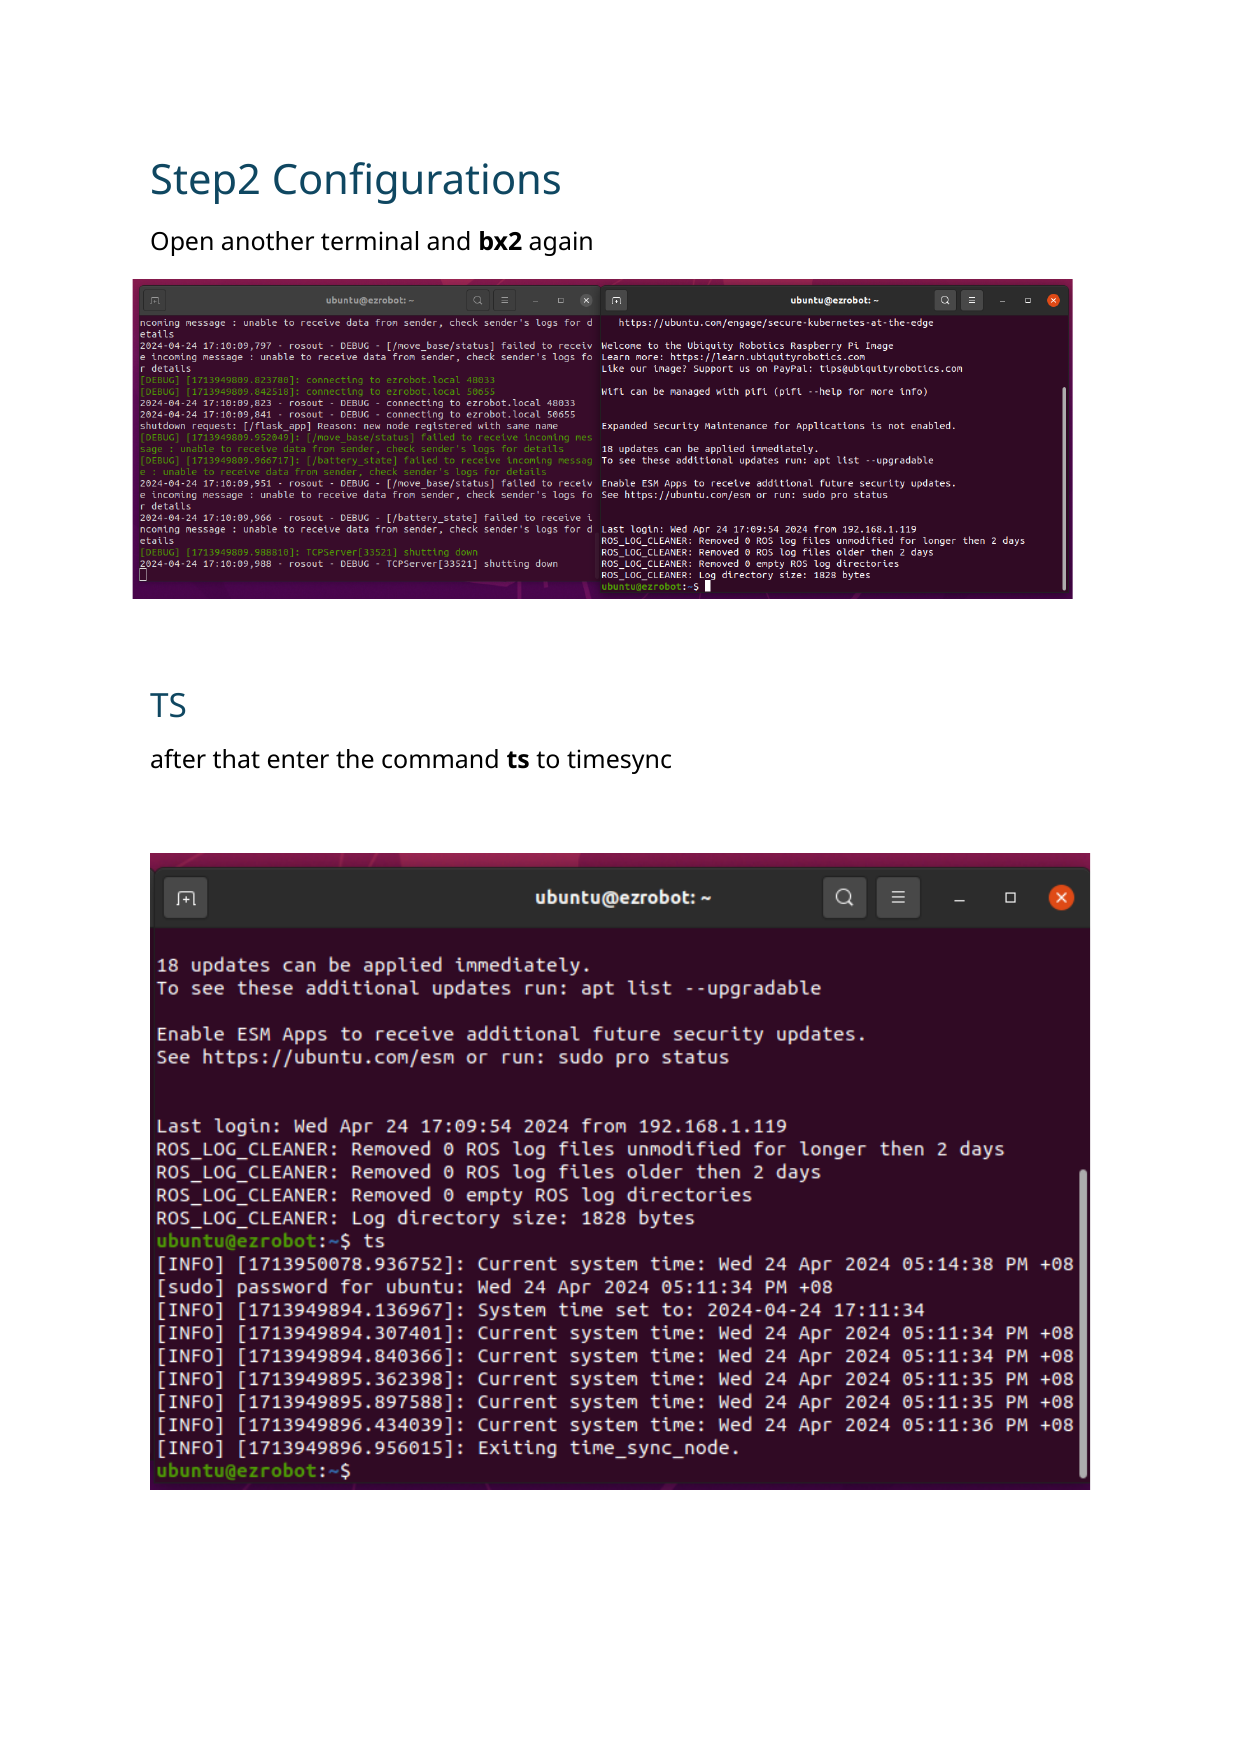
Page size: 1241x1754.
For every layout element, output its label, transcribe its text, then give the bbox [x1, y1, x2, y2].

subtitle Step2 Configurations [150, 150, 1090, 207]
text after that enter the command ts to timesync [150, 742, 1090, 776]
picture [150, 853, 1091, 1490]
picture [132, 279, 1073, 599]
subtitle TS [150, 681, 1090, 727]
text Open another terminal and bx2 again [150, 223, 1090, 258]
